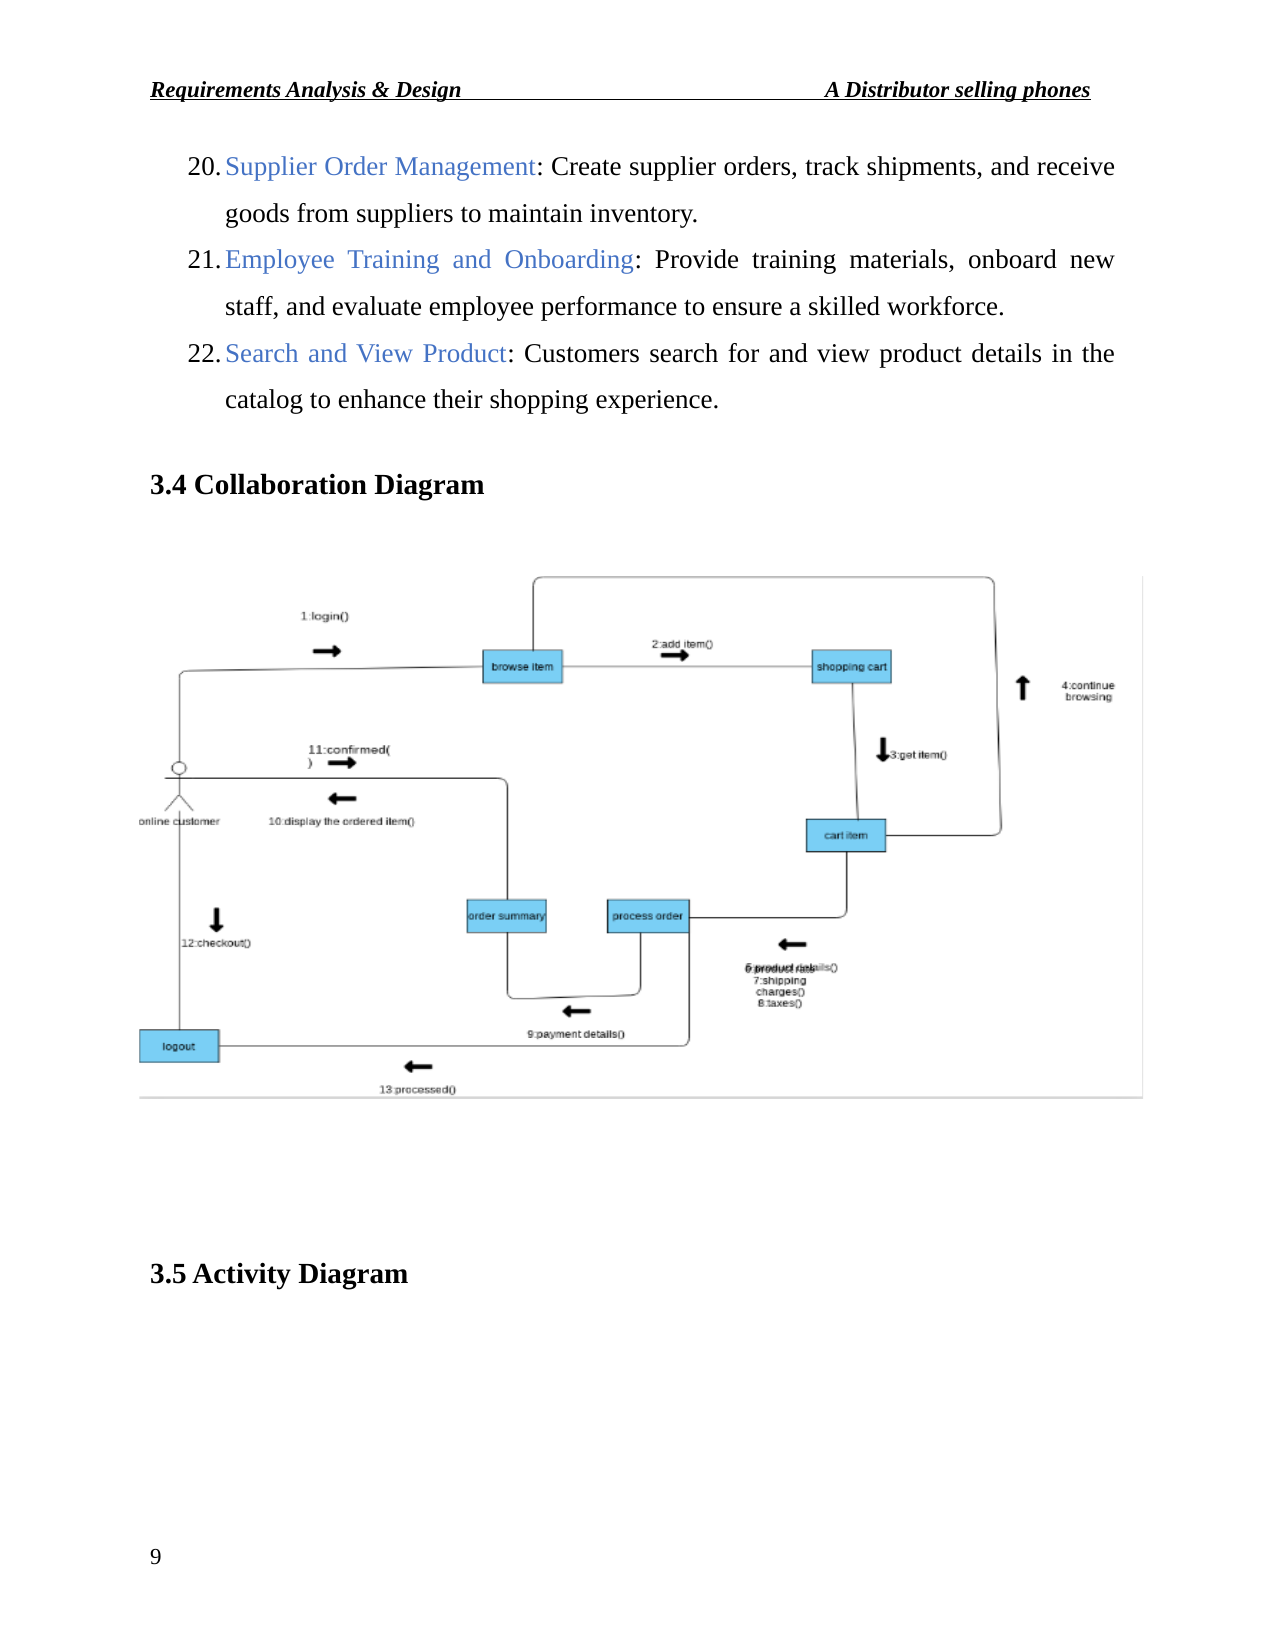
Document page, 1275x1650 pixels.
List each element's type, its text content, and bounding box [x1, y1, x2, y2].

list Search and View Product: Customers search for and view product details in the catalog to enhance their shopping experience. [187, 337, 1116, 414]
subtitle 3.4 Collaboration Diagram [150, 467, 716, 501]
subtitle 3.5 Activity Diagram [150, 1257, 716, 1290]
list Employee Training and Onboarding: Provide training materials, onboard new staff, and evaluate employee performance to ensure a skilled workforce. [187, 243, 1116, 321]
list Supplier Order Management: Create supplier orders, track shipments, and receive goods from suppliers to maintain inventory. [187, 150, 1116, 228]
picture [139, 576, 1144, 1099]
